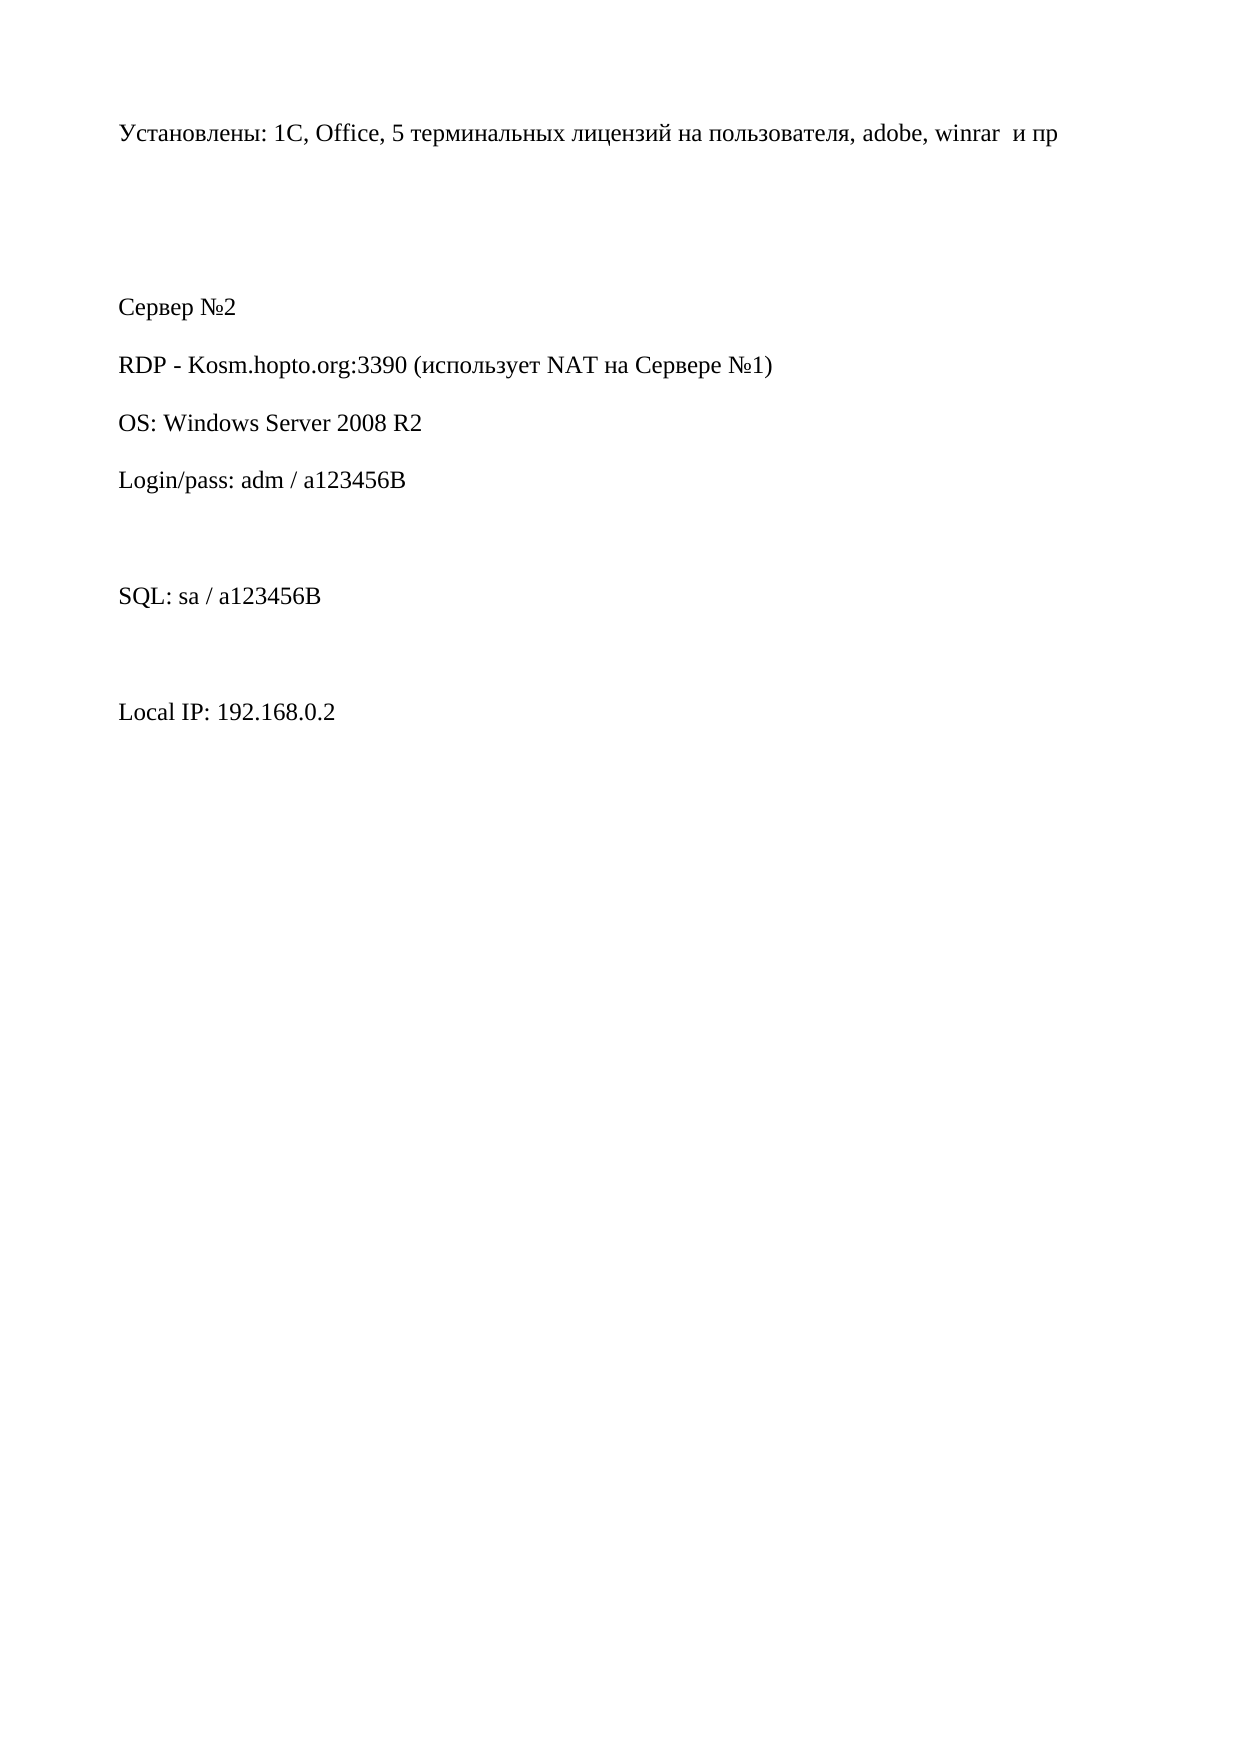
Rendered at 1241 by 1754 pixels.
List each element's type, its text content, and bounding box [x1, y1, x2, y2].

text Login/pass: adm / a123456B [118, 466, 1122, 494]
text SQL: sa / a123456B [118, 581, 1122, 610]
text Установлены: 1C, Office, 5 терминальных лицензий на пользователя, adobe, winrar и пр [118, 118, 1122, 147]
text Сервер №2 [118, 292, 1122, 321]
text OS: Windows Server 2008 R2 [118, 408, 1122, 436]
text Local IP: 192.168.0.2 [118, 697, 1122, 726]
text RDP - Kosm.hopto.org:3390 (использует NAT на Сервере №1) [118, 350, 1122, 378]
